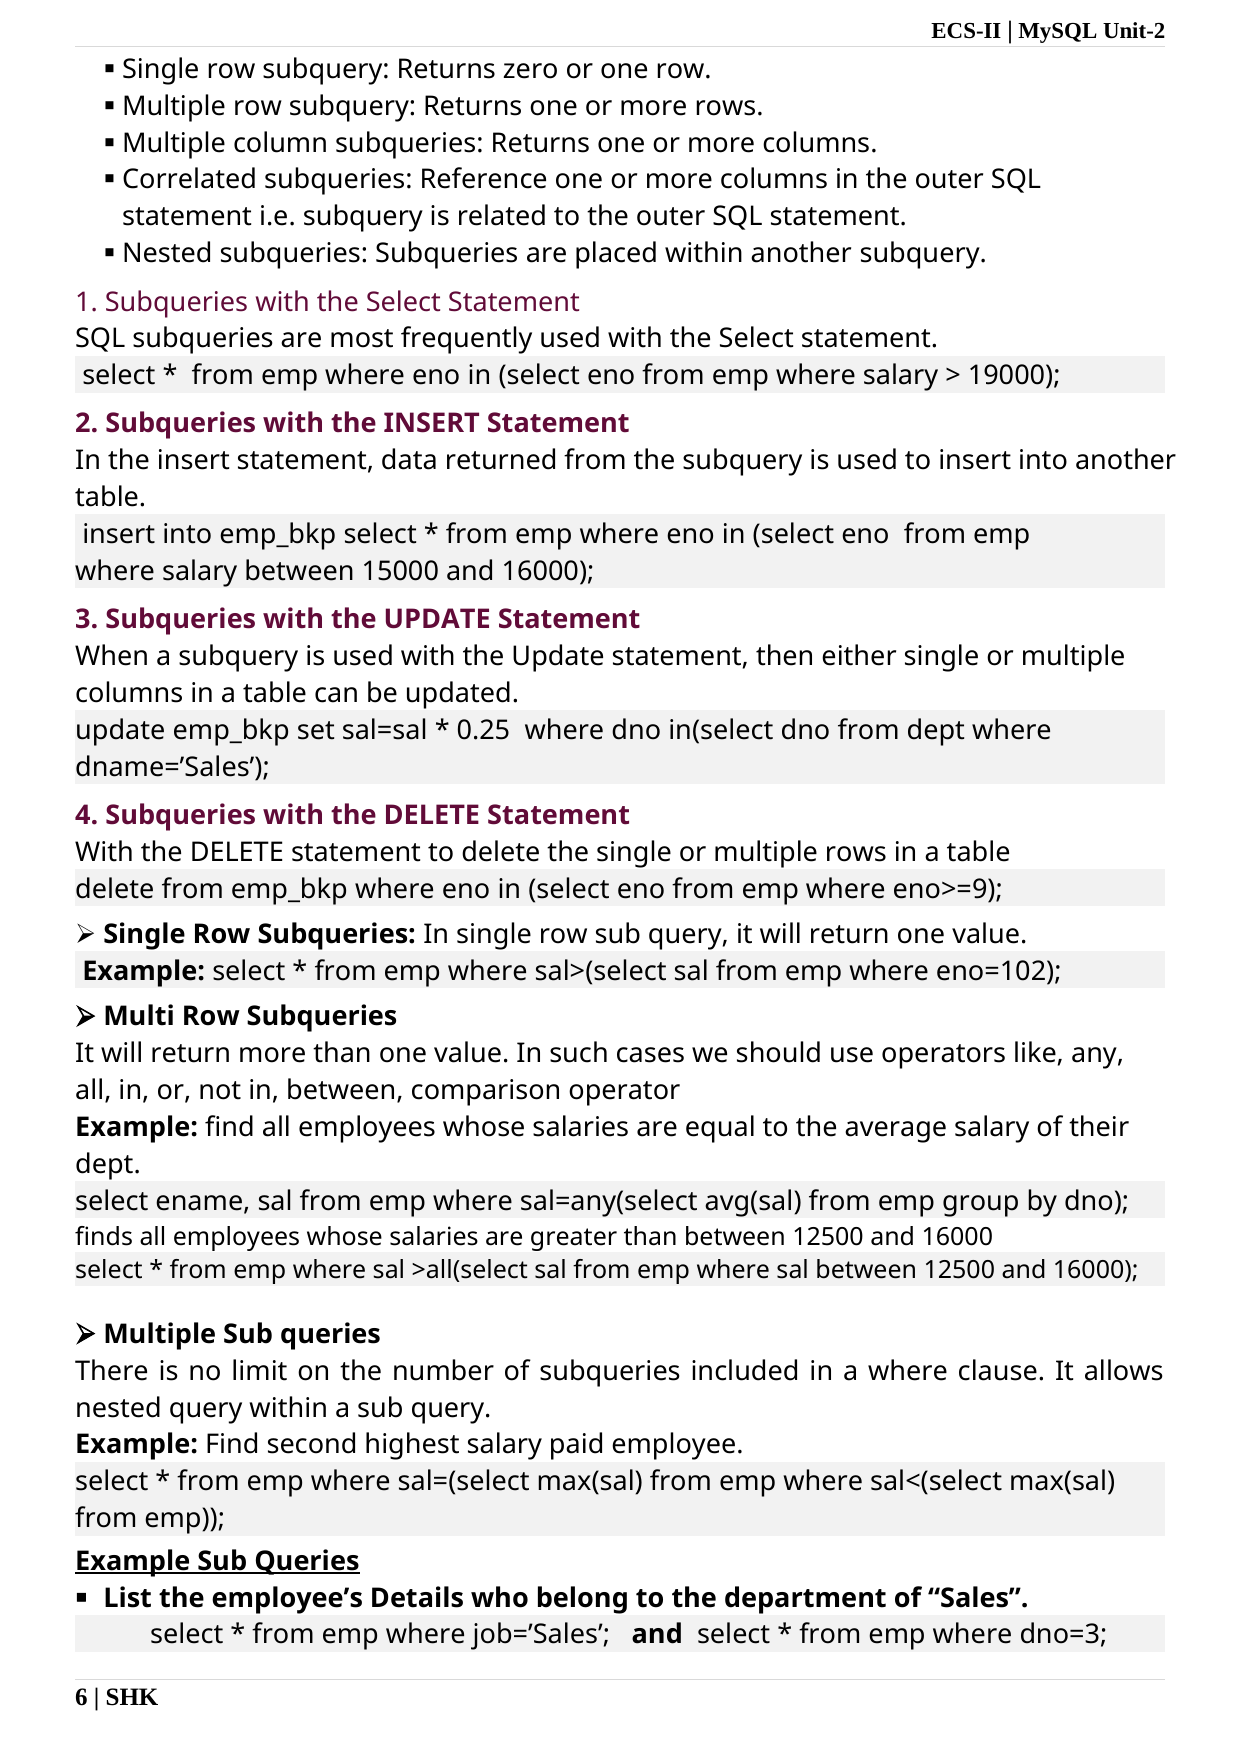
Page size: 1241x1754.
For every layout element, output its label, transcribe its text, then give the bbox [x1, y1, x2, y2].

text 3. Subqueries with the UPDATE Statement [75, 600, 1165, 637]
subtitle 1. Subqueries with the Select Statement [75, 282, 1165, 319]
text select * from emp where job=’Sales’; and select * from emp where dno=3; [75, 1615, 1165, 1652]
text 2. Subqueries with the INSERT Statement [75, 404, 1165, 441]
list Single Row Subqueries: In single row sub query, it will return one value. [75, 914, 1165, 951]
text SQL subqueries are most frequently used with the Select statement. [75, 319, 1165, 356]
list Multi Row Subqueries [75, 997, 1165, 1034]
text 4. Subqueries with the DELETE Statement [75, 795, 1165, 832]
text Example: Find second highest salary paid employee. [75, 1425, 1165, 1462]
text Example: find all employees whose salaries are equal to the average salary of their dept. [75, 1107, 1165, 1181]
text Example: select * from emp where sal>(select sal from emp where eno=102); [75, 951, 1165, 988]
text With the DELETE statement to delete the single or multiple rows in a table [75, 832, 1165, 869]
subtitle Example Sub Queries [75, 1541, 1165, 1578]
text There is no limit on the number of subqueries included in a where clause. It allows nested query within a sub query. [75, 1351, 1165, 1425]
list List the employee’s Details who belong to the department of “Sales”. [75, 1578, 1165, 1615]
list Correlated subqueries: Reference one or more columns in the outer SQL statement i.e. subquery is related to the outer SQL statement. [103, 160, 1176, 234]
text select ename, sal from emp where sal=any(select avg(sal) from emp group by dno); [75, 1181, 1165, 1218]
text delete from emp_bkp where eno in (select eno from emp where eno>=9); [75, 869, 1165, 906]
list Multiple column subqueries: Returns one or more columns. [103, 123, 1176, 160]
text all, in, or, not in, between, comparison operator [75, 1071, 1165, 1107]
text insert into emp_bkp select * from emp where eno in (select eno from emp where salary between 15000 and 16000); [75, 514, 1165, 588]
list Single row subquery: Returns zero or one row. [103, 49, 1176, 86]
text In the insert statement, data returned from the subquery is used to insert into another table. [75, 441, 1193, 514]
list Multiple row subquery: Returns one or more rows. [103, 86, 1176, 123]
text update emp_bkp set sal=sal * 0.25 where dno in(select dno from dept where dname=’Sales’); [75, 710, 1165, 784]
text finds all employees whose salaries are greater than between 12500 and 16000 [75, 1218, 1165, 1252]
text select * from emp where sal=(select max(sal) from emp where sal<(select max(sal) from emp)); [75, 1462, 1165, 1536]
text When a subquery is used with the Update statement, then either single or multiple columns in a table can be updated. [75, 637, 1165, 710]
text select * from emp where sal >all(select sal from emp where sal between 12500 and 16000); [75, 1252, 1165, 1286]
list Multiple Sub queries [75, 1314, 1165, 1351]
text It will return more than one value. In such cases we should use operators like, any, [75, 1034, 1165, 1071]
text select * from emp where eno in (select eno from emp where salary > 19000); [75, 356, 1165, 393]
list Nested subqueries: Subqueries are placed within another subquery. [103, 234, 1176, 271]
